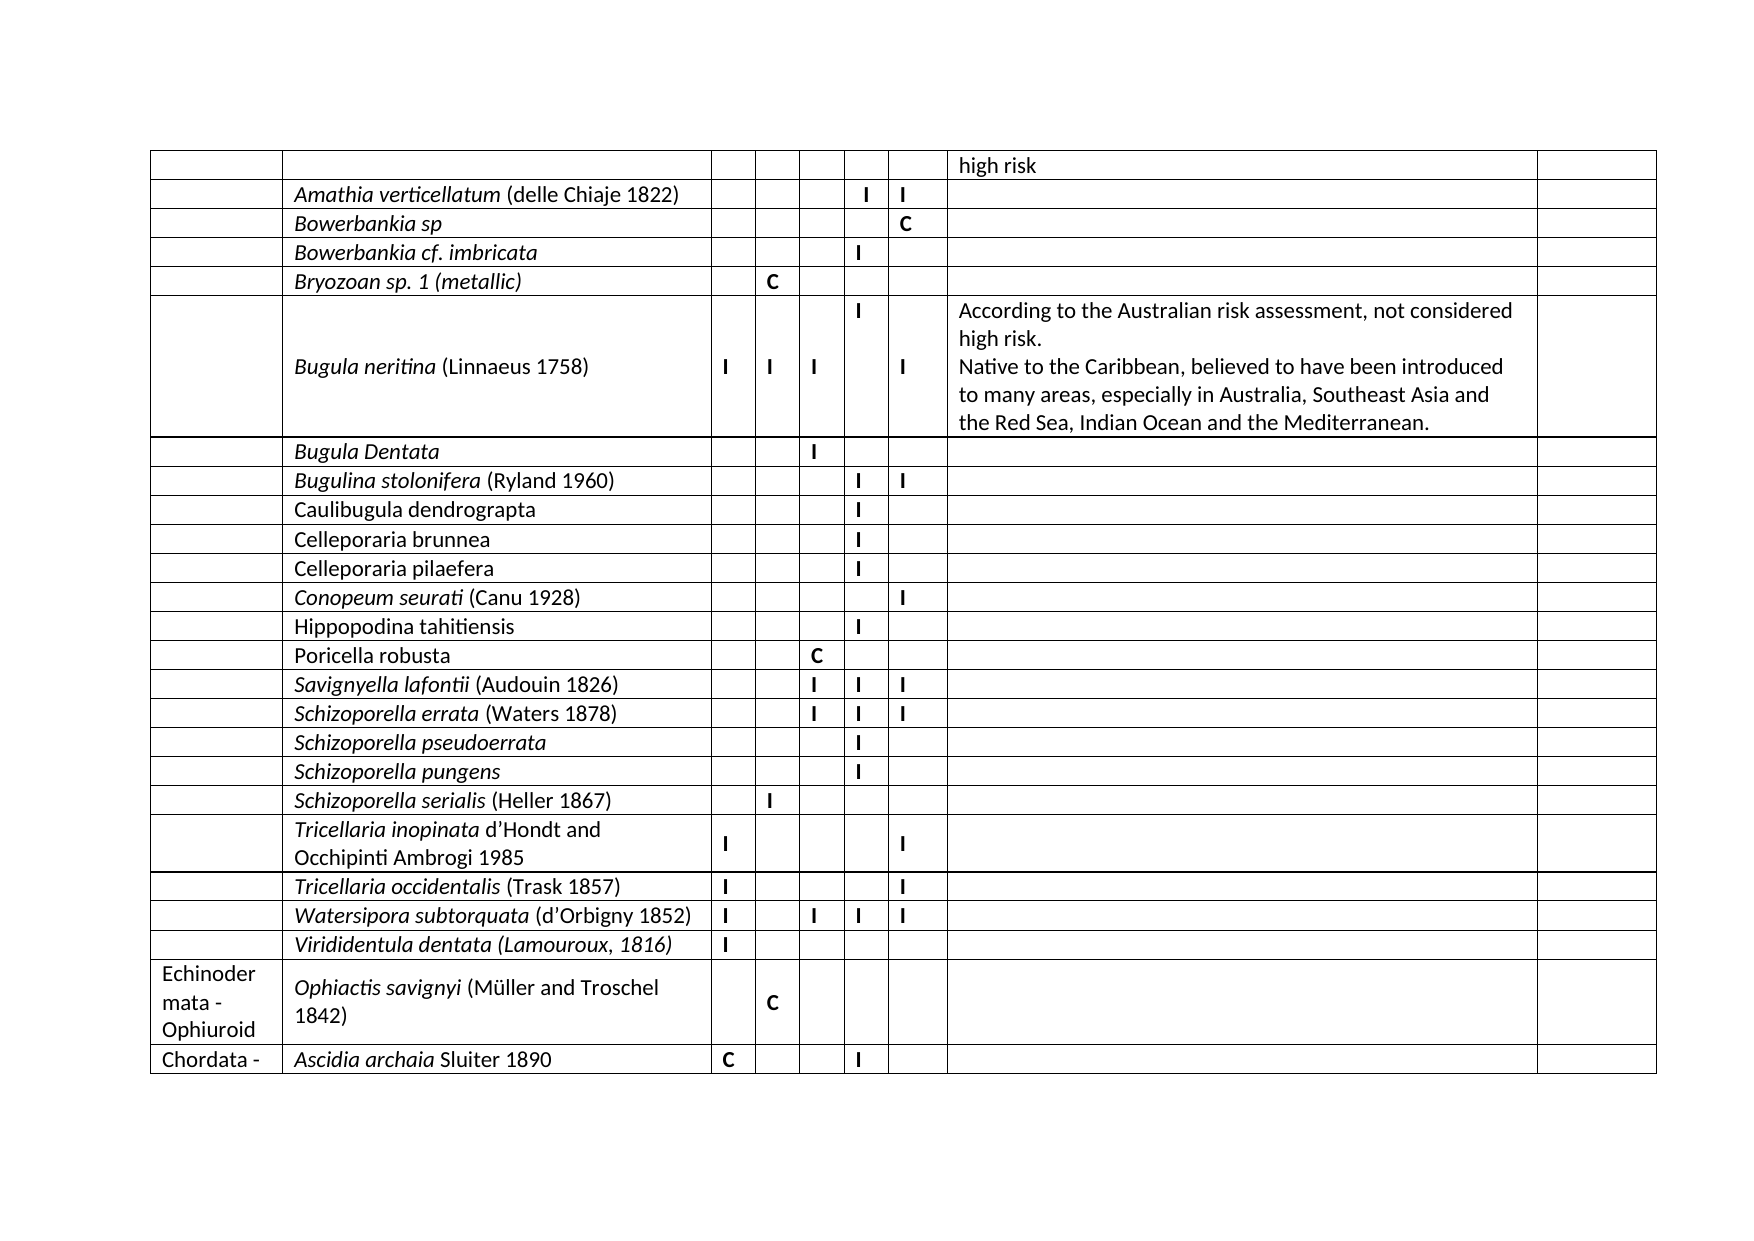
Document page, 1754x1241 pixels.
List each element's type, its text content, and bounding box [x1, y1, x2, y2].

table_cell [800, 1045, 844, 1073]
table_cell [800, 960, 844, 1044]
table_cell [756, 180, 799, 208]
table_cell [712, 496, 755, 524]
table_cell [151, 554, 282, 582]
table_cell [845, 786, 888, 814]
table_cell [756, 583, 799, 611]
table_cell [756, 931, 799, 958]
table_cell [800, 267, 844, 295]
table_cell Watersipora subtorquata (d’Orbigny 1852) [283, 901, 711, 929]
table_cell [151, 873, 282, 900]
table_cell [800, 786, 844, 814]
table_cell [1538, 583, 1656, 611]
table_cell I [800, 438, 844, 466]
table_cell [800, 209, 844, 237]
table_cell [845, 873, 888, 900]
table_cell [756, 496, 799, 524]
table_cell I [845, 180, 888, 208]
table_cell [151, 641, 282, 669]
table_cell I [712, 873, 755, 900]
table_cell [151, 901, 282, 929]
table_cell [800, 612, 844, 640]
table_cell I [845, 1045, 888, 1073]
table_cell [889, 238, 947, 266]
table_cell [712, 728, 755, 756]
table_cell [756, 641, 799, 669]
table_cell [151, 151, 282, 179]
table_cell Celleporaria brunnea [283, 525, 711, 553]
table_cell Schizoporella pseudoerrata [283, 728, 711, 756]
table_cell [756, 554, 799, 582]
table_cell I [845, 554, 888, 582]
table_cell [1538, 525, 1656, 553]
table_cell I [845, 238, 888, 266]
table_cell [1538, 641, 1656, 669]
table_cell [948, 267, 1537, 295]
table_cell [800, 757, 844, 785]
table_cell Tricellaria inopinata d’Hondt and Occhipinti Ambrogi 1985 [283, 815, 711, 871]
table_cell [151, 728, 282, 756]
table_cell [948, 554, 1537, 582]
table_cell I [889, 901, 947, 929]
table_cell I [889, 296, 947, 436]
table_cell I [800, 296, 844, 436]
table_cell [948, 496, 1537, 524]
table_cell [948, 670, 1537, 698]
table_cell I [845, 670, 888, 698]
table_cell [948, 612, 1537, 640]
table_cell [889, 151, 947, 179]
table_cell [151, 238, 282, 266]
table_cell I [800, 901, 844, 929]
table_cell [889, 757, 947, 785]
table_cell [845, 641, 888, 669]
table_cell [948, 873, 1537, 900]
table_cell I [845, 496, 888, 524]
table_cell [1538, 438, 1656, 466]
table_cell Schizoporella errata (Waters 1878) [283, 699, 711, 727]
table_cell C [800, 641, 844, 669]
table_cell I [845, 728, 888, 756]
table_cell Tricellaria occidentalis (Trask 1857) [283, 873, 711, 900]
table_cell [948, 1045, 1537, 1073]
table_cell I [845, 699, 888, 727]
table_cell [948, 931, 1537, 958]
table_cell [948, 238, 1537, 266]
table_cell [712, 757, 755, 785]
table_cell Ophiactis savignyi (Müller and Troschel 1842) [283, 960, 711, 1044]
table_cell Poricella robusta [283, 641, 711, 669]
table_cell C [889, 209, 947, 237]
table_cell [151, 496, 282, 524]
table_cell [800, 496, 844, 524]
table_cell [845, 438, 888, 466]
table_cell [151, 296, 282, 436]
table_cell [800, 728, 844, 756]
table_cell [889, 554, 947, 582]
table_cell Bryozoan sp. 1 (metallic) [283, 267, 711, 295]
table_cell [712, 786, 755, 814]
table_cell [845, 960, 888, 1044]
table_cell [1538, 467, 1656, 494]
table_cell [1538, 267, 1656, 295]
table_cell I [889, 873, 947, 900]
table_cell [1538, 901, 1656, 929]
table_cell [948, 641, 1537, 669]
table_cell [712, 238, 755, 266]
table_cell [1538, 757, 1656, 785]
table_cell I [845, 467, 888, 494]
table_cell [948, 960, 1537, 1044]
table_cell [889, 728, 947, 756]
table_cell I [845, 525, 888, 553]
table_cell [1538, 612, 1656, 640]
table_cell [948, 467, 1537, 494]
table_cell Celleporaria pilaefera [283, 554, 711, 582]
table_cell [756, 238, 799, 266]
table_cell I [800, 670, 844, 698]
table_cell [756, 612, 799, 640]
table_cell [756, 901, 799, 929]
table_cell [800, 931, 844, 958]
table_cell [151, 670, 282, 698]
table_cell Conopeum seurati (Canu 1928) [283, 583, 711, 611]
table_cell [800, 525, 844, 553]
table_cell Hippopodina tahitiensis [283, 612, 711, 640]
table_cell [756, 670, 799, 698]
table_cell [948, 786, 1537, 814]
table_cell [1538, 960, 1656, 1044]
table_cell [1538, 699, 1656, 727]
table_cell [948, 151, 1537, 179]
table_cell [151, 757, 282, 785]
table_cell I [756, 786, 799, 814]
table_cell [845, 267, 888, 295]
table_cell Savignyella lafontii (Audouin 1826) [283, 670, 711, 698]
table_cell [889, 1045, 947, 1073]
table_cell [712, 583, 755, 611]
table_cell Bugula neritina (Linnaeus 1758) [283, 296, 711, 436]
table_cell [1538, 496, 1656, 524]
table_cell [151, 267, 282, 295]
table_cell [948, 901, 1537, 929]
table_cell [800, 583, 844, 611]
table_cell According to the Australian risk assessment, not considered high risk. Native to the Caribbean, believed to have been introduced to many areas, especially in Australia, Southeast Asia and the Red Sea, Indian Ocean and the Mediterranean. [948, 296, 1537, 436]
table_cell [712, 670, 755, 698]
table_cell [1538, 180, 1656, 208]
table_cell [712, 699, 755, 727]
table_cell I [845, 901, 888, 929]
table_cell Bugula Dentata [283, 438, 711, 466]
table_cell C [756, 267, 799, 295]
table_cell [845, 209, 888, 237]
table_cell I [800, 699, 844, 727]
table_cell [756, 209, 799, 237]
table_cell [151, 525, 282, 553]
table_cell C [756, 960, 799, 1044]
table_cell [283, 1045, 711, 1073]
table_cell [151, 786, 282, 814]
table_cell [756, 757, 799, 785]
table_cell [712, 467, 755, 494]
table_cell [712, 525, 755, 553]
table_cell [1538, 815, 1656, 871]
table_cell Bowerbankia sp [283, 209, 711, 237]
table_cell [1538, 873, 1656, 900]
table_cell [948, 438, 1537, 466]
table_cell I [712, 296, 755, 436]
table_cell [948, 699, 1537, 727]
table_cell [756, 438, 799, 466]
table_cell [889, 786, 947, 814]
table_cell [1538, 931, 1656, 958]
table_cell [1538, 728, 1656, 756]
table_cell [756, 467, 799, 494]
table_cell [1538, 296, 1656, 436]
table_cell [889, 525, 947, 553]
table_cell I [712, 815, 755, 871]
table_cell I [889, 815, 947, 871]
table_cell I [712, 901, 755, 929]
table_cell [151, 815, 282, 871]
table_cell [1538, 209, 1656, 237]
table_cell [756, 699, 799, 727]
table_cell [948, 209, 1537, 237]
table_cell I [889, 467, 947, 494]
table_cell [756, 1045, 799, 1073]
table_cell I [845, 151, 888, 179]
table_cell [948, 583, 1537, 611]
table_cell [1538, 670, 1656, 698]
table_cell [889, 438, 947, 466]
table_cell [712, 180, 755, 208]
table_cell Schizoporella serialis (Heller 1867) [283, 786, 711, 814]
table_cell [800, 873, 844, 900]
table_cell [948, 180, 1537, 208]
table_cell [712, 267, 755, 295]
table_cell [948, 525, 1537, 553]
table_cell [948, 728, 1537, 756]
table_cell [948, 757, 1537, 785]
table_cell [800, 151, 844, 179]
table_cell [151, 438, 282, 466]
table_cell Bowerbankia cf. imbricata [283, 238, 711, 266]
table_cell [845, 815, 888, 871]
table_cell I [756, 296, 799, 436]
table_cell [712, 612, 755, 640]
table_cell [889, 641, 947, 669]
table_cell I [889, 670, 947, 698]
table_cell [712, 960, 755, 1044]
table_cell I [845, 757, 888, 785]
table_cell [889, 496, 947, 524]
table_cell Amathia verticellatum (delle Chiaje 1822) [283, 180, 711, 208]
table_cell Chordata - Ascidia [151, 1045, 282, 1073]
table_cell [151, 699, 282, 727]
table_cell Caulibugula dendrograpta [283, 496, 711, 524]
table_cell I [845, 612, 888, 640]
table_cell I [712, 931, 755, 958]
table_cell [151, 180, 282, 208]
table_cell [712, 554, 755, 582]
table_cell [889, 612, 947, 640]
table_cell [756, 873, 799, 900]
table_cell I [889, 583, 947, 611]
table_cell [845, 931, 888, 958]
table_cell [889, 960, 947, 1044]
table_cell [800, 180, 844, 208]
table_cell [712, 209, 755, 237]
table_cell [889, 267, 947, 295]
table_cell Echinodermata - Ophiuroid [151, 960, 282, 1044]
table_cell I [756, 151, 799, 179]
table_cell [151, 583, 282, 611]
table_cell Bugulina stolonifera (Ryland 1960) [283, 467, 711, 494]
table_cell [889, 931, 947, 958]
table_cell Virididentula dentata (Lamouroux, 1816) [283, 931, 711, 958]
table_cell [845, 583, 888, 611]
table_cell [948, 815, 1537, 871]
table_cell [1538, 1045, 1656, 1073]
table_cell [756, 815, 799, 871]
table_cell [1538, 238, 1656, 266]
table_cell I [889, 180, 947, 208]
table_cell [151, 931, 282, 958]
table_cell [800, 554, 844, 582]
table_cell C [712, 1045, 755, 1073]
table_cell I [889, 699, 947, 727]
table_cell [283, 151, 711, 179]
table_cell [756, 525, 799, 553]
table_cell [756, 728, 799, 756]
table_cell [151, 209, 282, 237]
table_cell [800, 467, 844, 494]
table_cell I [845, 296, 888, 436]
table_cell [151, 612, 282, 640]
table_cell [1538, 151, 1656, 179]
table_cell [1538, 554, 1656, 582]
table_cell I [712, 151, 755, 179]
table_cell Schizoporella pungens [283, 757, 711, 785]
table_cell [800, 815, 844, 871]
table_cell [712, 438, 755, 466]
table_cell [1538, 786, 1656, 814]
table_cell [800, 238, 844, 266]
table_cell [151, 467, 282, 494]
table_cell [712, 641, 755, 669]
